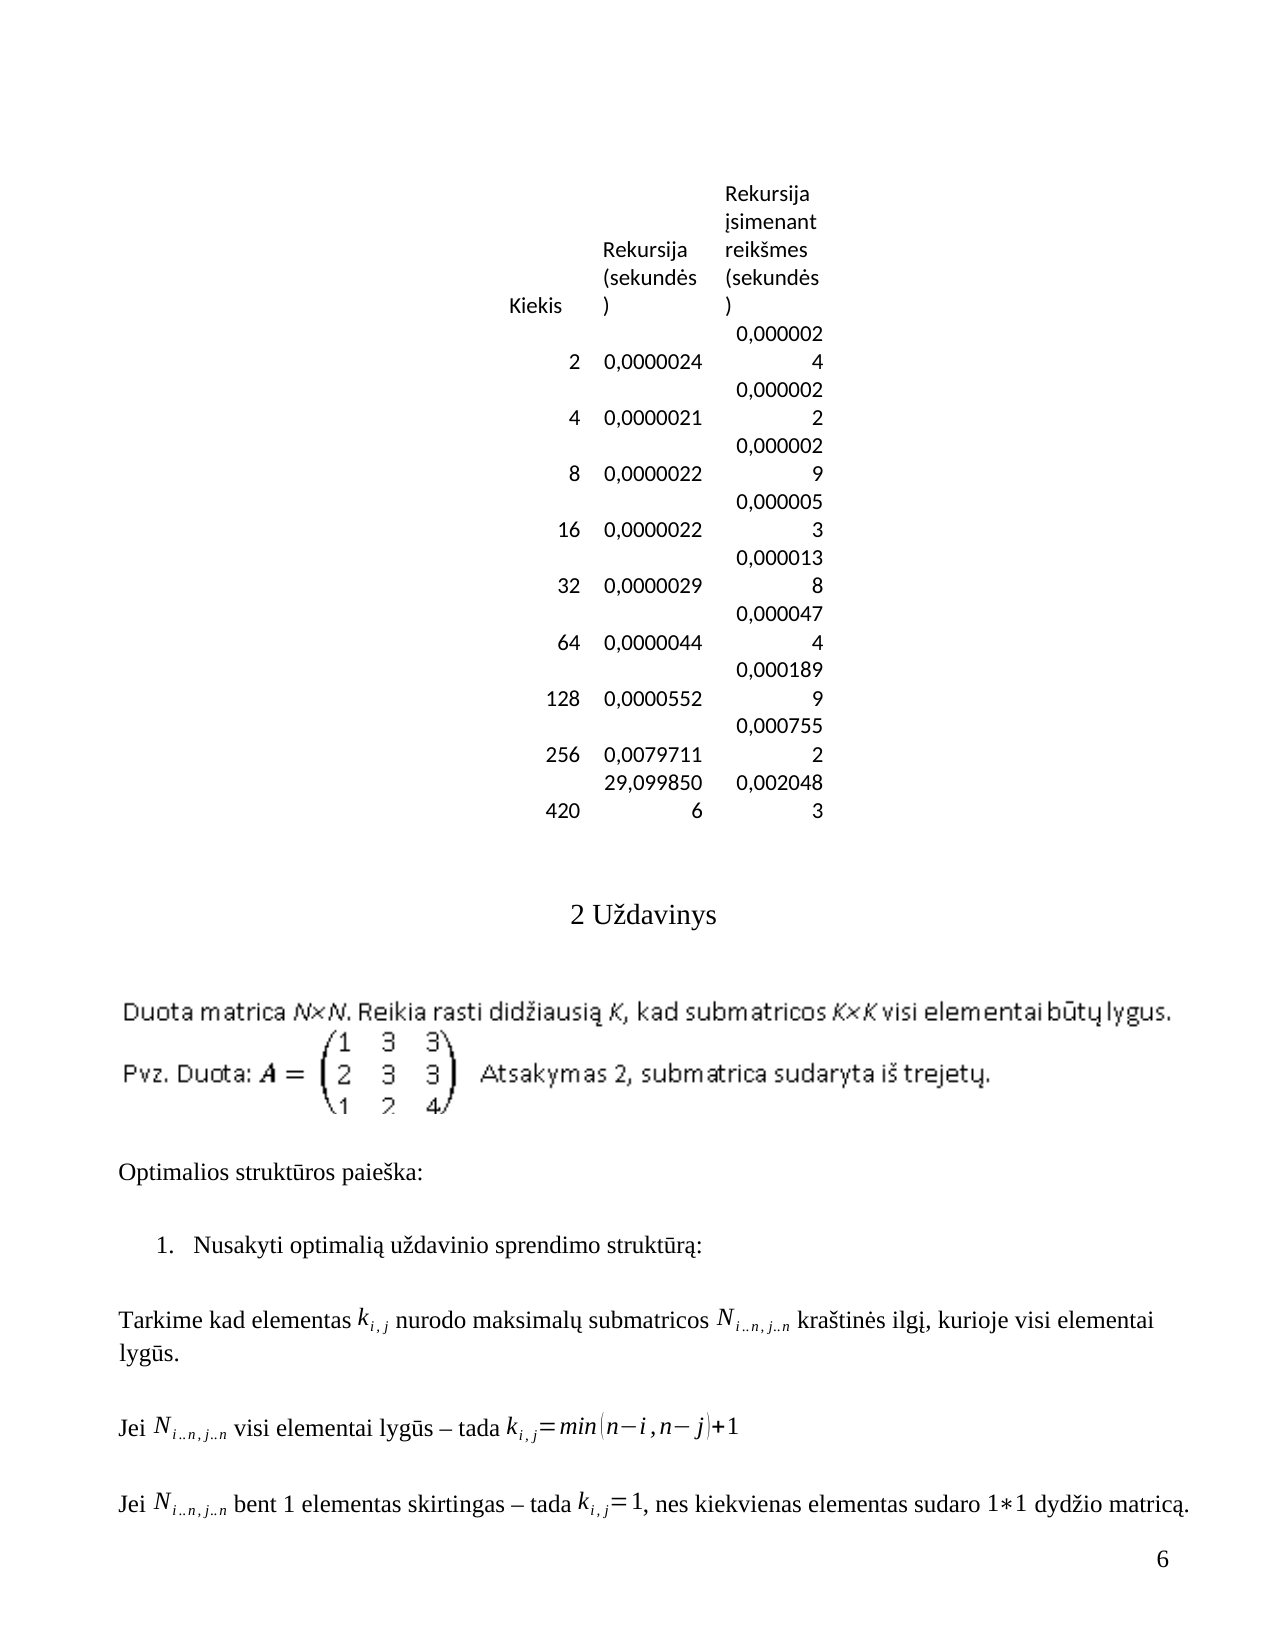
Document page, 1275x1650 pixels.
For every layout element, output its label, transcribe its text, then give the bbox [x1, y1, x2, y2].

table_cell 420 [480, 768, 591, 824]
table_cell 0,0000138 [714, 544, 834, 599]
list Nusakyti optimalią uždavinio sprendimo struktūrą: [156, 1230, 1196, 1259]
table_header Rekursija (sekundės) [591, 179, 714, 319]
table_cell 0,0000022 [591, 431, 714, 487]
table_cell 0,0000474 [714, 600, 834, 656]
table_cell 0,0000044 [591, 600, 714, 656]
text Jei bent 1 elementas skirtingas – tada , nes kiekvienas elementas sudaro dydžio matricą. [118, 1488, 1196, 1519]
table_cell 32 [480, 544, 591, 599]
picture [118, 997, 1206, 1114]
table_header Rekursija įsimenant reikšmes (sekundės) [714, 179, 834, 319]
table_cell 0,0000552 [591, 656, 714, 712]
table_cell 0,0000029 [591, 544, 714, 599]
table_cell 4 [480, 375, 591, 431]
table_cell 64 [480, 600, 591, 656]
text Tarkime kad elementas nurodo maksimalų submatricos kraštinės ilgį, kurioje visi elementai lygūs. [118, 1303, 1196, 1366]
table_cell 16 [480, 488, 591, 543]
table_header Kiekis [480, 179, 591, 319]
text Optimalios struktūros paieška: [118, 1157, 1196, 1186]
table_cell 0,0000024 [714, 319, 834, 375]
table_cell 0,0000022 [591, 488, 714, 543]
text Jei visi elementai lygūs – tada [118, 1411, 1196, 1443]
table_cell 0,0000021 [591, 375, 714, 431]
table_cell 256 [480, 712, 591, 768]
table_cell 29,0998506 [591, 768, 714, 824]
table_cell 0,0000024 [591, 319, 714, 375]
table_cell 0,0020483 [714, 768, 834, 824]
table_cell 128 [480, 656, 591, 712]
table_cell 2 [480, 319, 591, 375]
table_cell 8 [480, 431, 591, 487]
table_cell 0,0079711 [591, 712, 714, 768]
table_cell 0,0000022 [714, 375, 834, 431]
table_cell 0,0000029 [714, 431, 834, 487]
table_cell 0,0001899 [714, 656, 834, 712]
table_cell 0,0000053 [714, 488, 834, 543]
table_cell 0,0007552 [714, 712, 834, 768]
subtitle 2 Uždavinys [118, 897, 1169, 930]
